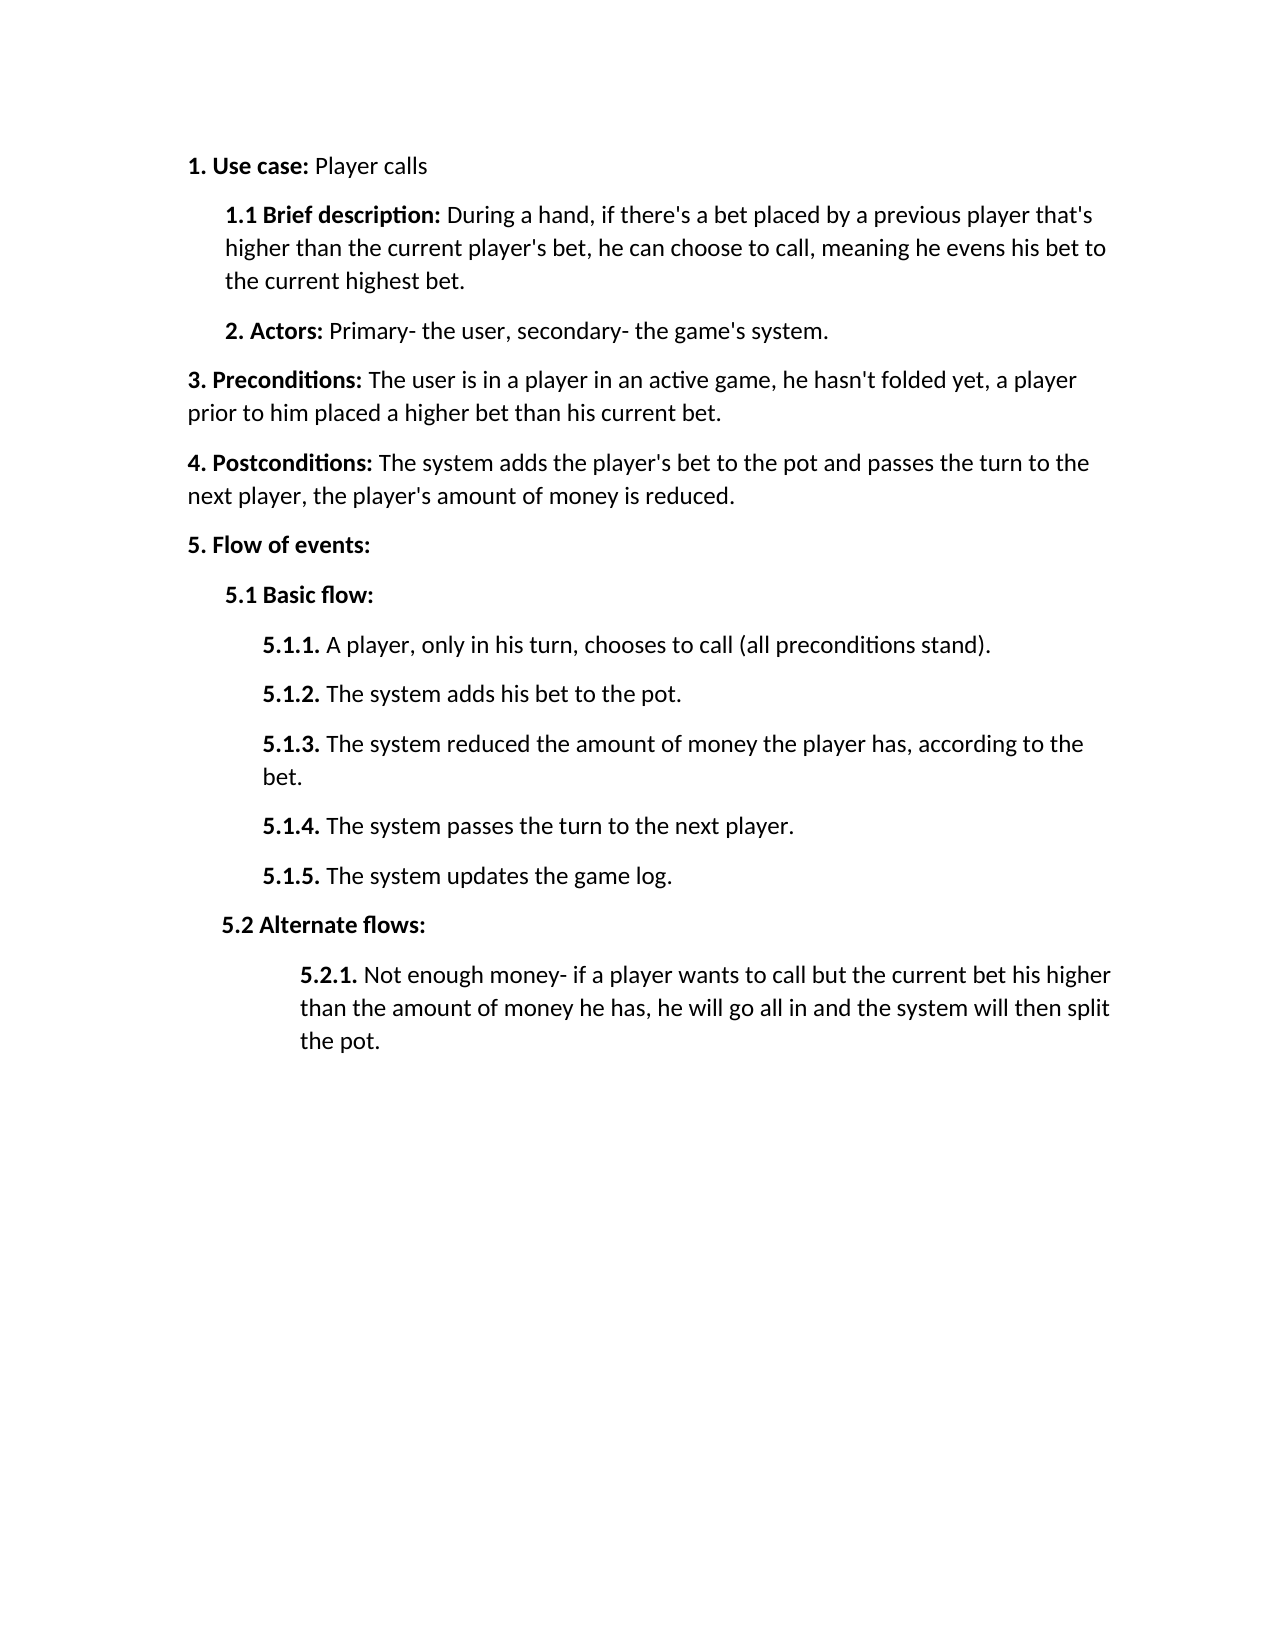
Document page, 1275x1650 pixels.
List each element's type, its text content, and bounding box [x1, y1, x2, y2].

text 1. Use case: Player calls [187, 150, 1125, 181]
text 5.1.3. The system reduced the amount of money the player has, according to the bet. [262, 728, 1125, 791]
text 2. Actors: Primary- the user, secondary- the game's system. [225, 315, 1125, 346]
text 5.1.1. A player, only in his turn, chooses to call (all preconditions stand). [262, 629, 1125, 659]
text 5.1.5. The system updates the game log. [262, 860, 1125, 891]
text 5.2.1. Not enough money- if a player wants to call but the current bet his higher than the amount of money he has, he will go all in and the system will then split the pot. [300, 959, 1125, 1056]
text 3. Preconditions: The user is in a player in an active game, he hasn't folded yet, a player prior to him placed a higher bet than his current bet. [187, 364, 1125, 428]
text 4. Postconditions: The system adds the player's bet to the pot and passes the turn to the next player, the player's amount of money is reduced. [187, 447, 1125, 511]
text 5. Flow of events: [187, 529, 1125, 560]
text 1.1 Brief description: During a hand, if there's a bet placed by a previous player that's higher than the current player's bet, he can choose to call, meaning he evens his bet to the current highest bet. [225, 199, 1125, 296]
text 5.1.4. The system passes the turn to the next player. [262, 810, 1125, 841]
text 5.2 Alternate flows: [187, 909, 1125, 940]
text 5.1.2. The system adds his bet to the pot. [262, 678, 1125, 709]
text 5.1 Basic flow: [225, 579, 1125, 610]
